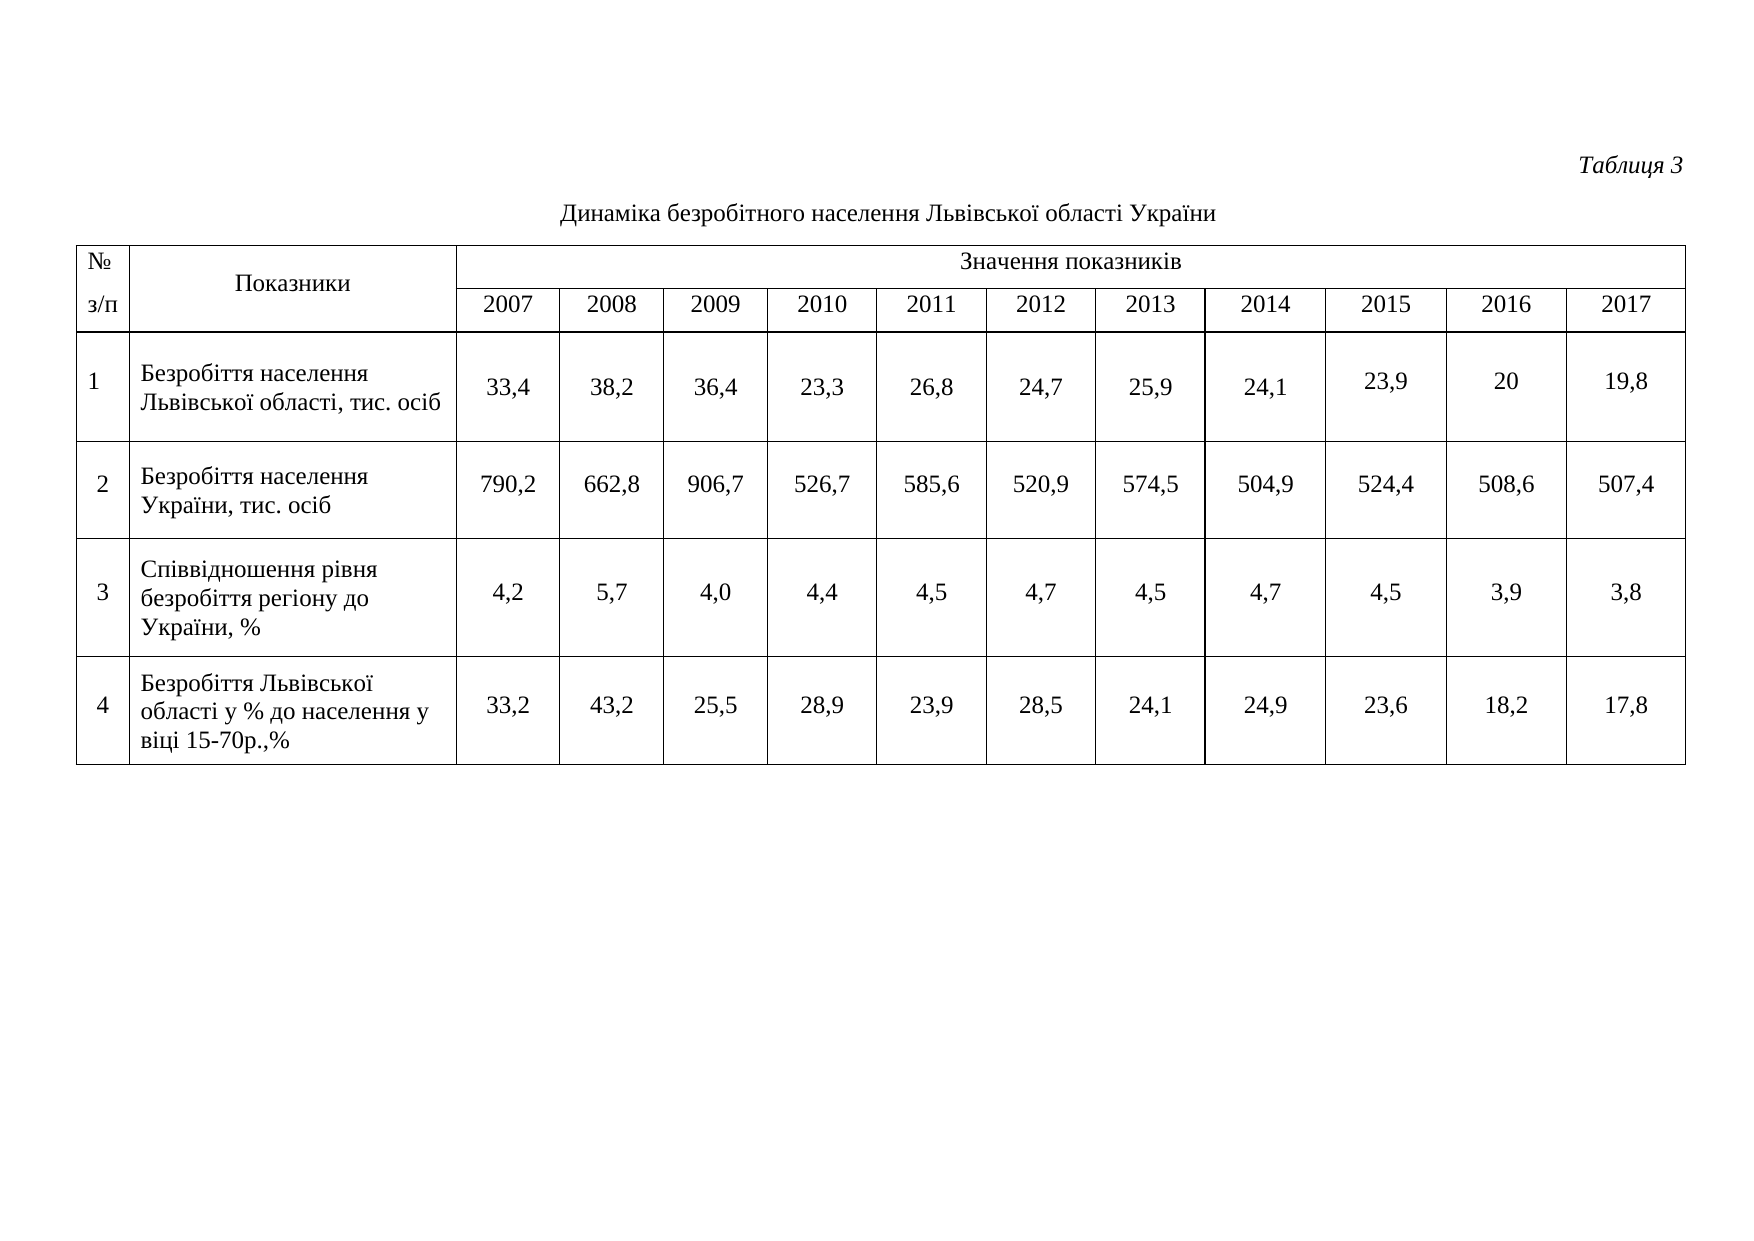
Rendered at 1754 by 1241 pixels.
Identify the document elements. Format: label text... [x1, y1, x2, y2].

table_cell Безробіття населення Львівської області, тис. осіб [130, 333, 456, 441]
table_cell 585,6 [877, 442, 986, 538]
table_cell 23,9 [877, 657, 986, 764]
table_header № з/п [77, 246, 129, 331]
table_cell 2010 [768, 289, 876, 331]
table_cell 507,4 [1567, 442, 1685, 538]
table_cell 2008 [560, 289, 663, 331]
table_cell 38,2 [560, 333, 663, 441]
table_cell 2014 [1206, 289, 1325, 331]
table_cell 2017 [1567, 289, 1685, 331]
table_cell 24,1 [1206, 333, 1325, 441]
table_cell 4,4 [768, 539, 876, 656]
table_cell 43,2 [560, 657, 663, 764]
table_cell 4,7 [987, 539, 1095, 656]
table_cell 524,4 [1326, 442, 1446, 538]
table_cell 2011 [877, 289, 986, 331]
table_cell 504,9 [1206, 442, 1325, 538]
table_cell 2015 [1326, 289, 1446, 331]
table_cell 18,2 [1447, 657, 1566, 764]
table_cell 1 [77, 333, 129, 441]
table_cell 5,7 [560, 539, 663, 656]
table_cell 520,9 [987, 442, 1095, 538]
table_cell 4,5 [1326, 539, 1446, 656]
table_cell 20 [1447, 333, 1566, 441]
table_cell 508,6 [1447, 442, 1566, 538]
table_cell 4,2 [457, 539, 559, 656]
table_cell 24,9 [1206, 657, 1325, 764]
table_cell 24,1 [1096, 657, 1204, 764]
table_cell 4,5 [877, 539, 986, 656]
table_cell 4,7 [1206, 539, 1325, 656]
table_cell 3,8 [1567, 539, 1685, 656]
table_cell 36,4 [664, 333, 767, 441]
table_cell 4,0 [664, 539, 767, 656]
table_cell 19,8 [1567, 333, 1685, 441]
table_cell Безробіття населення України, тис. осіб [130, 442, 456, 538]
table_cell 17,8 [1567, 657, 1685, 764]
table_cell 2009 [664, 289, 767, 331]
table_cell 2 [77, 442, 129, 538]
table_cell 25,5 [664, 657, 767, 764]
table_cell 23,9 [1326, 333, 1446, 441]
table_cell 23,3 [768, 333, 876, 441]
table_cell 526,7 [768, 442, 876, 538]
table_header Значення показників [457, 246, 1685, 288]
table_cell 662,8 [560, 442, 663, 538]
text Таблиця 3 [91, 150, 1686, 179]
table_cell 26,8 [877, 333, 986, 441]
table_cell 24,7 [987, 333, 1095, 441]
table_header Показники [130, 246, 456, 331]
table_cell 2013 [1096, 289, 1204, 331]
table_cell 25,9 [1096, 333, 1204, 441]
table_cell 33,4 [457, 333, 559, 441]
table_cell 3 [77, 539, 129, 656]
table_cell Співвідношення рівня безробіття регіону до України, % [130, 539, 456, 656]
table_cell 2012 [987, 289, 1095, 331]
table_cell 4,5 [1096, 539, 1204, 656]
table_cell 4 [77, 657, 129, 764]
table_cell 33,2 [457, 657, 559, 764]
table_cell 2007 [457, 289, 559, 331]
table_cell Безробіття Львівської області у % до населення у віці 15-70р.,% [130, 657, 456, 764]
table_cell 574,5 [1096, 442, 1204, 538]
table_cell 2016 [1447, 289, 1566, 331]
table_cell 28,9 [768, 657, 876, 764]
table_cell 3,9 [1447, 539, 1566, 656]
table_cell 790,2 [457, 442, 559, 538]
table_cell 23,6 [1326, 657, 1446, 764]
text Динаміка безробітного населення Львівської області України [91, 198, 1686, 226]
table_cell 906,7 [664, 442, 767, 538]
table_cell 28,5 [987, 657, 1095, 764]
